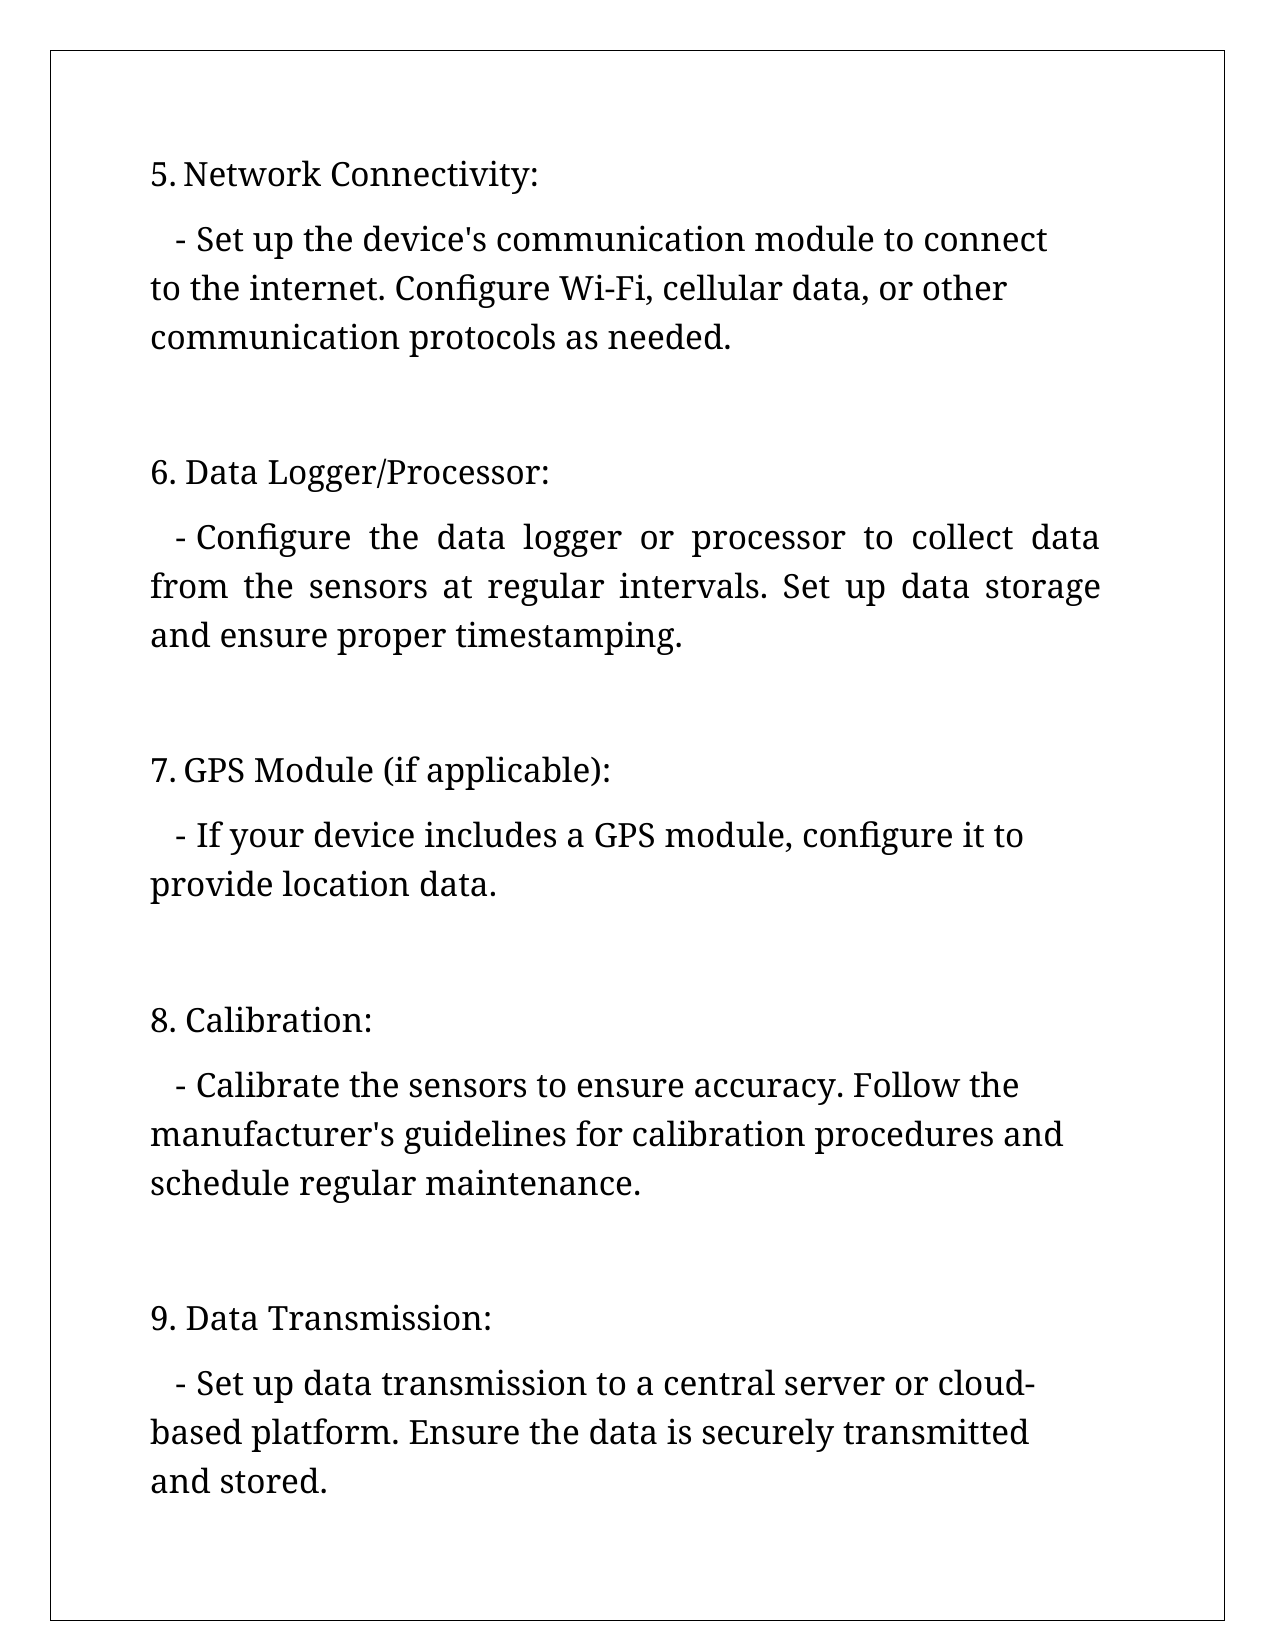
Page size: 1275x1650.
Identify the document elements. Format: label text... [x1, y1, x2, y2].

list GPS Module (if applicable): [150, 747, 1148, 792]
list Set up the device's communication module to connect to the internet. Configure Wi-Fi, cellular data, or other communication protocols as needed. [150, 216, 1085, 359]
list Calibration: [150, 996, 1148, 1042]
list Set up data transmission to a central server or cloud-based platform. Ensure the data is securely transmitted and stored. [150, 1360, 1043, 1503]
list Configure the data logger or processor to collect data from the sensors at regular intervals. Set up data storage and ensure proper timestamping. [150, 514, 1102, 657]
list Network Connectivity: [150, 150, 1148, 196]
list If your device includes a GPS module, configure it to provide location data. [150, 812, 1072, 906]
list Calibrate the sensors to ensure accuracy. Follow the manufacturer's guidelines for calibration procedures and schedule regular maintenance. [150, 1062, 1105, 1205]
list Data Transmission: [150, 1294, 1148, 1340]
list Data Logger/Processor: [150, 448, 1148, 494]
